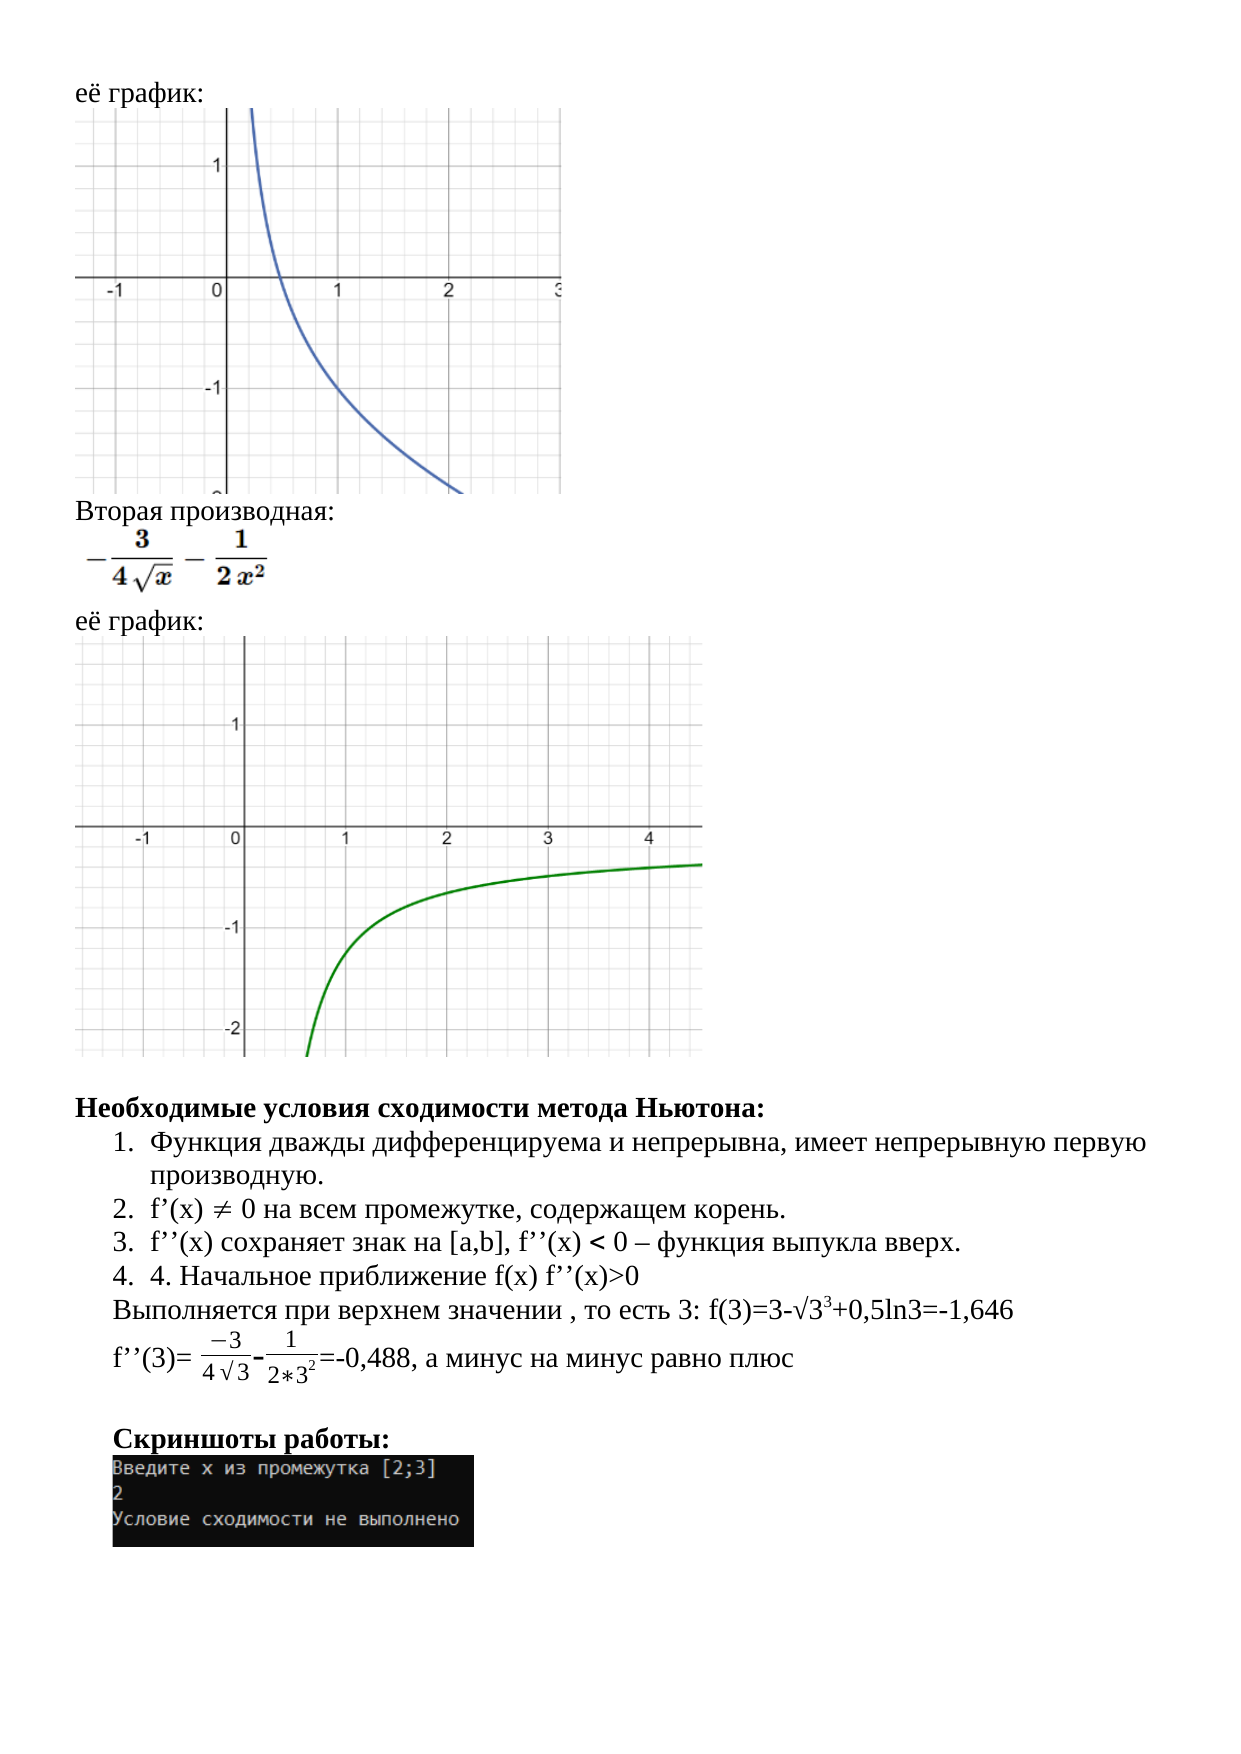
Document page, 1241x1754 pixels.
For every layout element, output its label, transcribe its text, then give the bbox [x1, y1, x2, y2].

text f’’(3)= -=-0,488, а минус на минус равно плюс [112, 1325, 1165, 1388]
picture [75, 527, 281, 604]
list Функция дважды дифференцируема и непрерывна, имеет непрерывную первую производную. [112, 1124, 1165, 1191]
text Скриншоты работы: [112, 1421, 1165, 1455]
text Выполняется при верхнем значении , то есть 3: f(3)=3-√33+0,5ln3=-1,646 [112, 1292, 1165, 1325]
text её график: [75, 603, 1165, 637]
list f’(x) 0 на всем промежутке, содержащем корень. [112, 1191, 1165, 1224]
picture [75, 636, 703, 1057]
text Вторая производная: [75, 493, 1165, 527]
picture [112, 1455, 474, 1547]
text её график: [75, 75, 1165, 108]
list f’’(x) сохраняет знак на [a,b], f’’(x) 0 – функция выпукла вверх. [112, 1224, 1165, 1258]
picture [75, 108, 562, 494]
text Необходимые условия сходимости метода Ньютона: [75, 1090, 1165, 1124]
list 4. Начальное приближение f(x) f’’(x)>0 [112, 1258, 1165, 1292]
